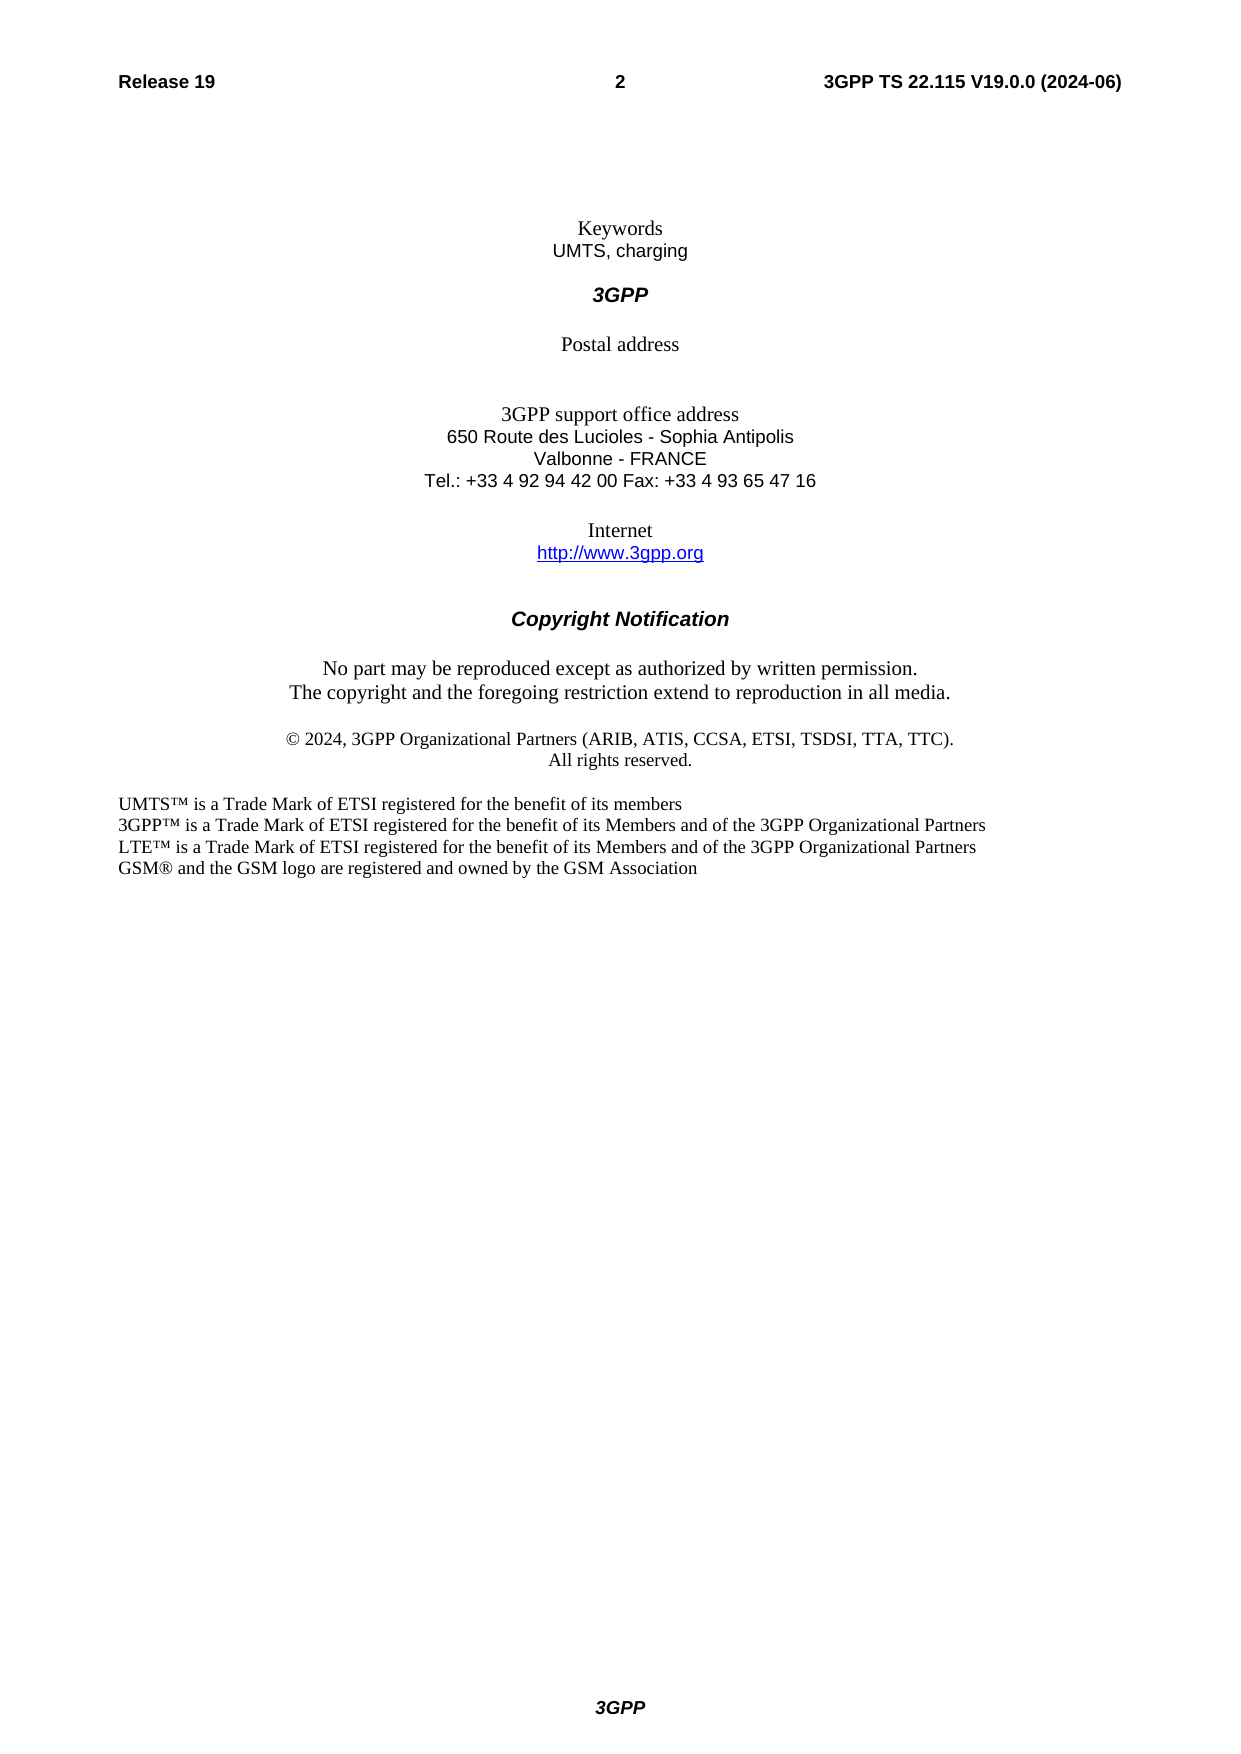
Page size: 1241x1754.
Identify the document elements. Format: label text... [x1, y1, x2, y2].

text 3GPP [413, 283, 827, 307]
text http://www.3gpp.org [413, 542, 827, 564]
text Postal address [413, 332, 827, 356]
text 650 Route des Lucioles - Sophia Antipolis [413, 426, 827, 448]
text GSM® and the GSM logo are registered and owned by the GSM Association [118, 857, 1122, 879]
text No part may be reproduced except as authorized by written permission. The copyright and the foregoing restriction extend to reproduction in all media. [118, 656, 1122, 704]
text Valbonne - FRANCE [413, 448, 827, 469]
text UMTS, charging [413, 239, 827, 261]
text 3GPP support office address [413, 402, 827, 426]
text UMTS™ is a Trade Mark of ETSI registered for the benefit of its members [118, 792, 1122, 814]
text 3GPP™ is a Trade Mark of ETSI registered for the benefit of its Members and of the 3GPP Organizational Partners LTE™ is a Trade Mark of ETSI registered for the benefit of its Members and of the 3GPP Organizational Partners [118, 814, 1122, 857]
text © 2024, 3GPP Organizational Partners (ARIB, ATIS, CCSA, ETSI, TSDSI, TTA, TTC). [118, 728, 1122, 749]
text Copyright Notification [118, 607, 1122, 631]
text Tel.: +33 4 92 94 42 00 Fax: +33 4 93 65 47 16 [413, 469, 827, 491]
text All rights reserved. [118, 749, 1122, 771]
text Internet [413, 518, 827, 542]
text Keywords [413, 216, 827, 239]
